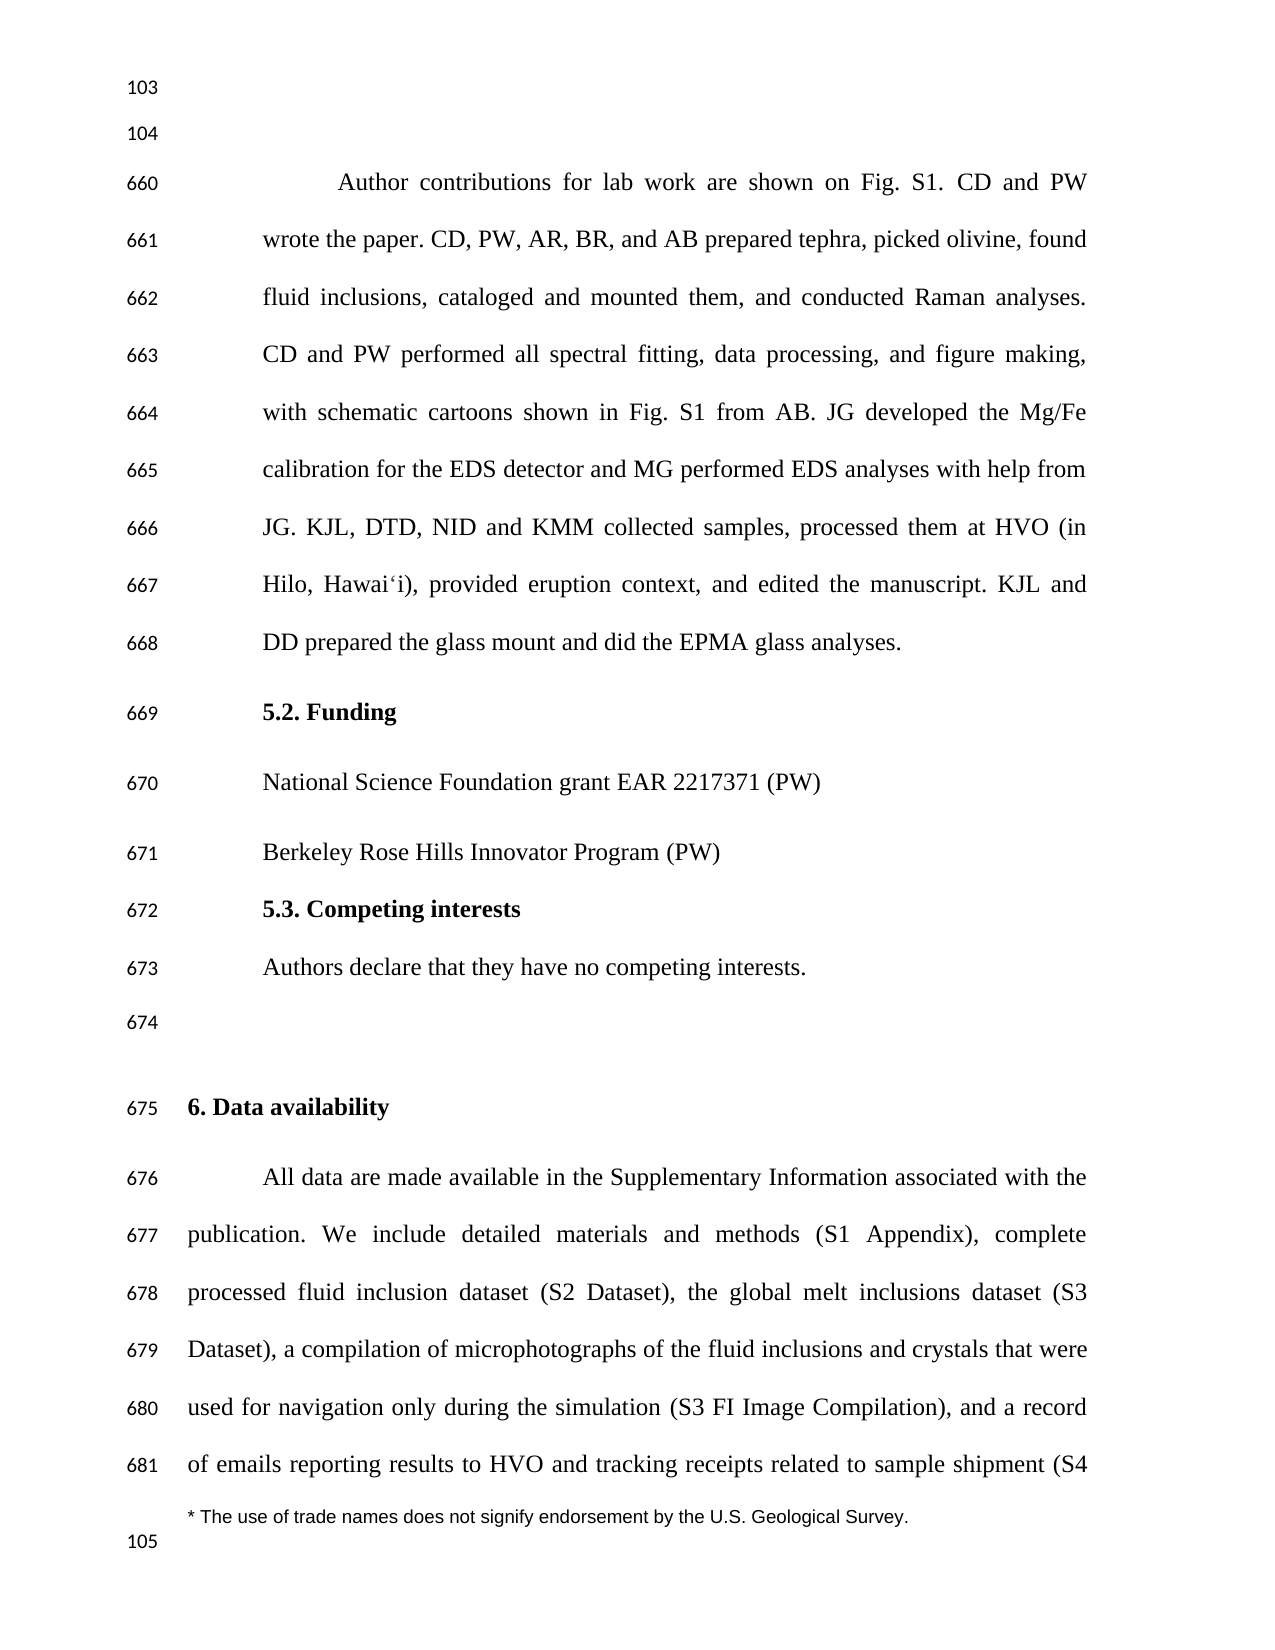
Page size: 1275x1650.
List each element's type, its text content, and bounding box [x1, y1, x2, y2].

subtitle 6. Data availability [187, 1092, 1087, 1121]
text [187, 1162, 1087, 1478]
text 5.3. Competing interests [262, 894, 1087, 923]
text Author contributions for lab work are shown on Fig. S1. CD and PW wrote the paper. CD, PW, AR, BR, and AB prepared tephra, picked olivine, found fluid inclusions, cataloged and mounted them, and conducted Raman analyses. CD and PW performed all spectral fitting, data processing, and figure making, with schematic cartoons shown in Fig. S1 from AB. JG developed the Mg/Fe calibration for the EDS detector and MG performed EDS analyses with help from JG. KJL, DTD, NID and KMM collected samples, processed them at HVO (in Hilo, Hawaiʻi), provided eruption context, and edited the manuscript. KJL and DD prepared the glass mount and did the EPMA glass analyses. [262, 167, 1087, 656]
text Authors declare that they have no competing interests. [262, 952, 1087, 981]
text 5.2. Funding [187, 697, 1087, 726]
text Berkeley Rose Hills Innovator Program (PW) [187, 837, 1087, 866]
text National Science Foundation grant EAR 2217371 (PW) [187, 767, 1087, 796]
